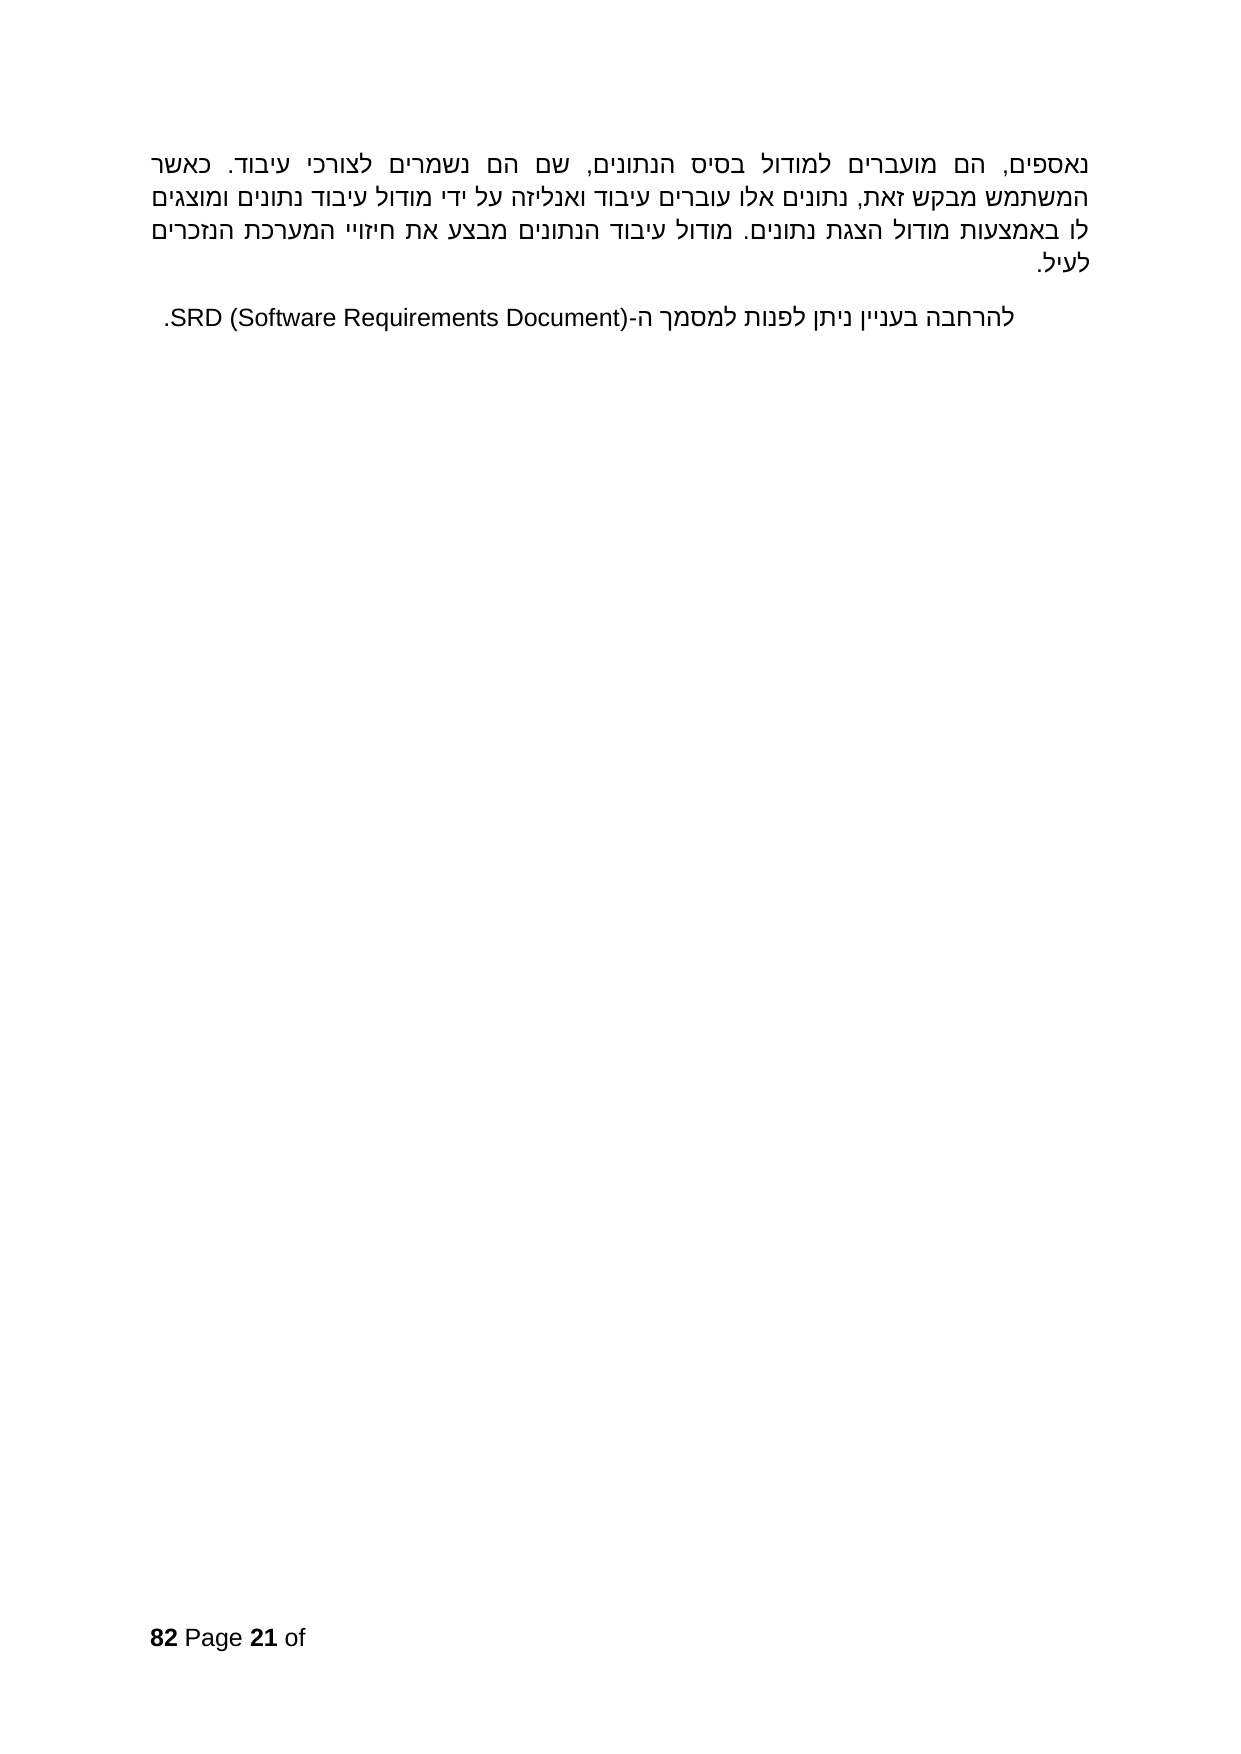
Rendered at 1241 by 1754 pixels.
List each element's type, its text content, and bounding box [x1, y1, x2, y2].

text להרחבה בעניין ניתן לפנות למסמך ה-SRD (Software Requirements Document). [150, 303, 1090, 332]
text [150, 150, 1090, 278]
